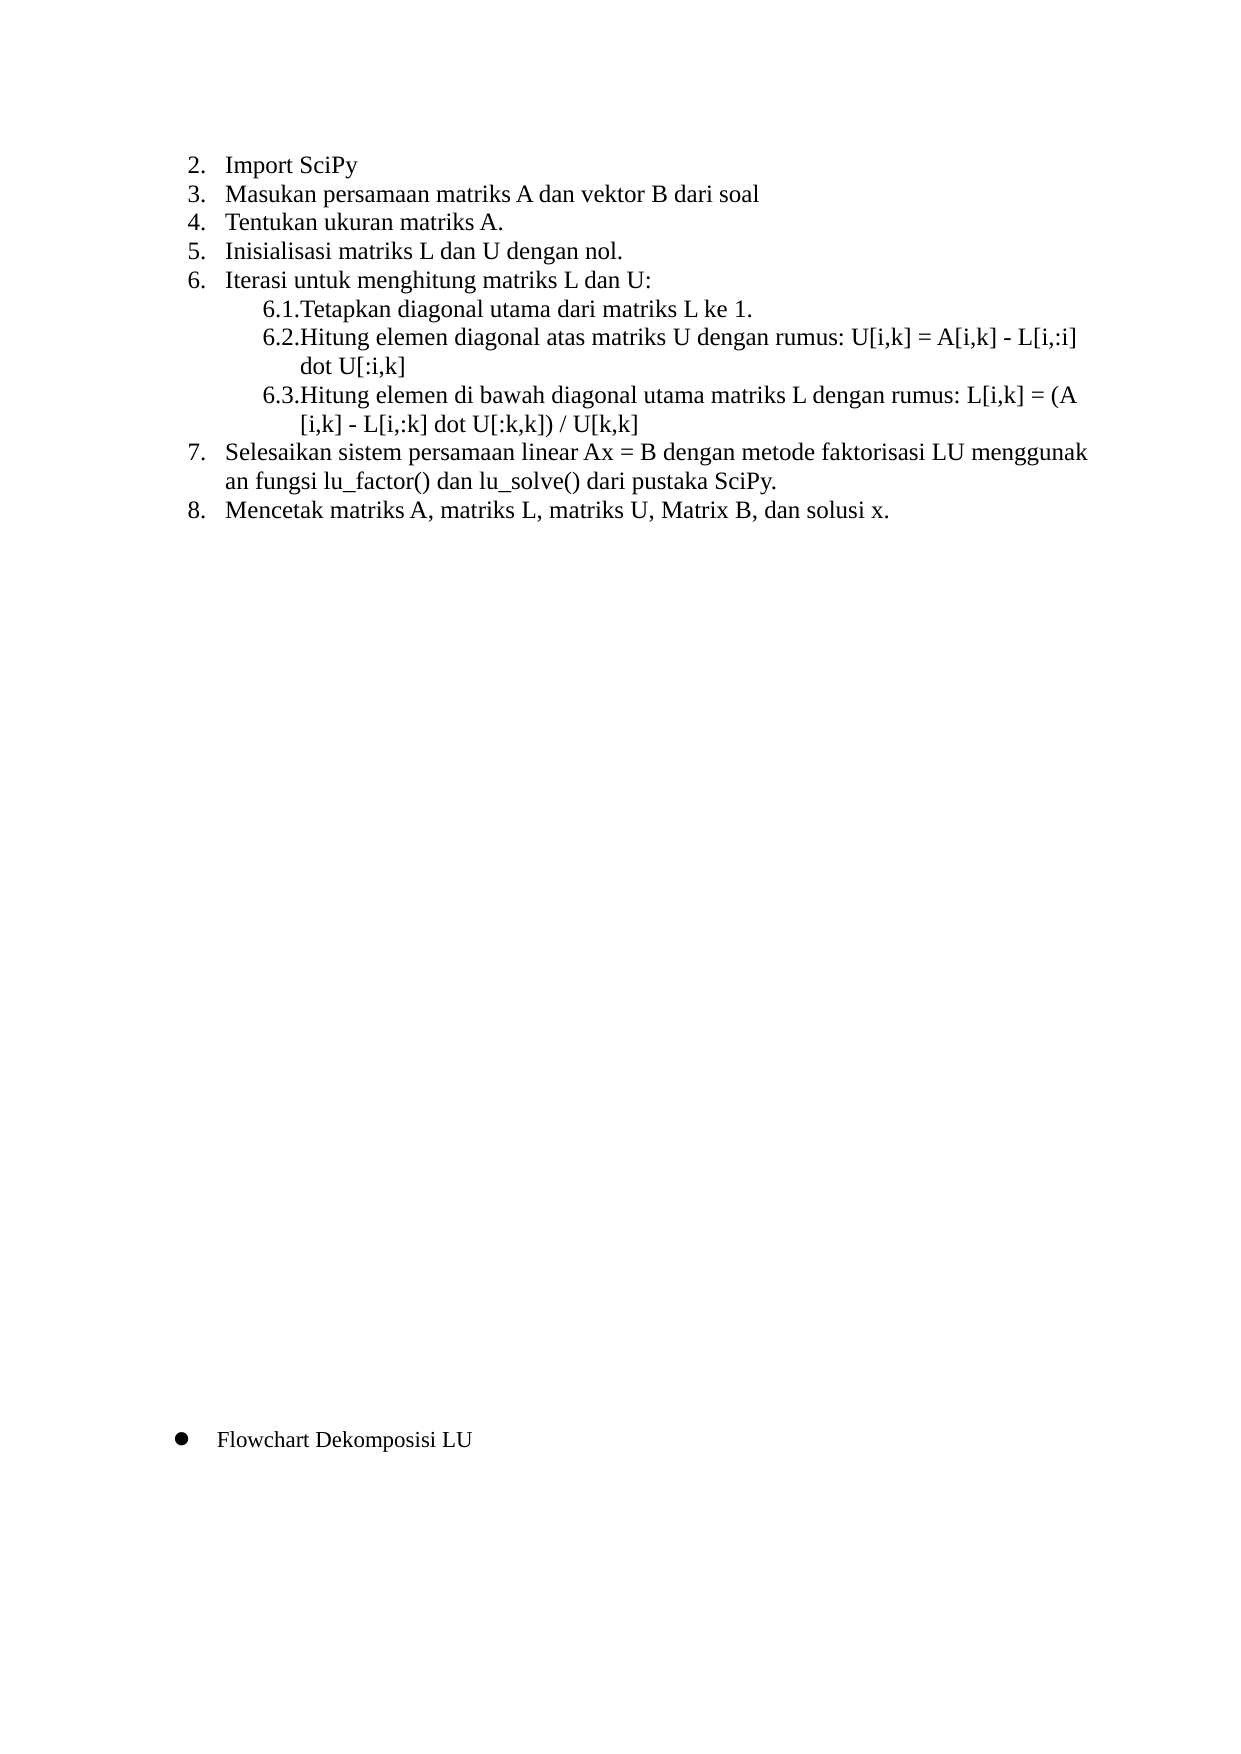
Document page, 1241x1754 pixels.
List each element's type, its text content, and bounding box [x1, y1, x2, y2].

list Tetapkan diagonal utama dari matriks L ke 1. [262, 294, 1090, 322]
list Mencetak matriks A, matriks L, matriks U, Matrix B, dan solusi x. [187, 495, 1090, 524]
list Hitung elemen di bawah diagonal utama matriks L dengan rumus: L[i,k] = (A[i,k] - L[i,:k] dot U[:k,k]) / U[k,k] [262, 380, 1090, 437]
list Tentukan ukuran matriks A. [187, 207, 1090, 236]
list Flowchart Dekomposisi LU [173, 1426, 1090, 1452]
list Selesaikan sistem persamaan linear Ax = B dengan metode faktorisasi LU menggunakan fungsi lu_factor() dan lu_solve() dari pustaka SciPy. [187, 437, 1090, 495]
list Import SciPy [187, 150, 1090, 179]
list Iterasi untuk menghitung matriks L dan U: [187, 265, 1090, 294]
list Masukan persamaan matriks A dan vektor B dari soal [187, 179, 1090, 207]
list Hitung elemen diagonal atas matriks U dengan rumus: U[i,k] = A[i,k] - L[i,:i] dot U[:i,k] [262, 322, 1090, 380]
list Inisialisasi matriks L dan U dengan nol. [187, 236, 1090, 265]
